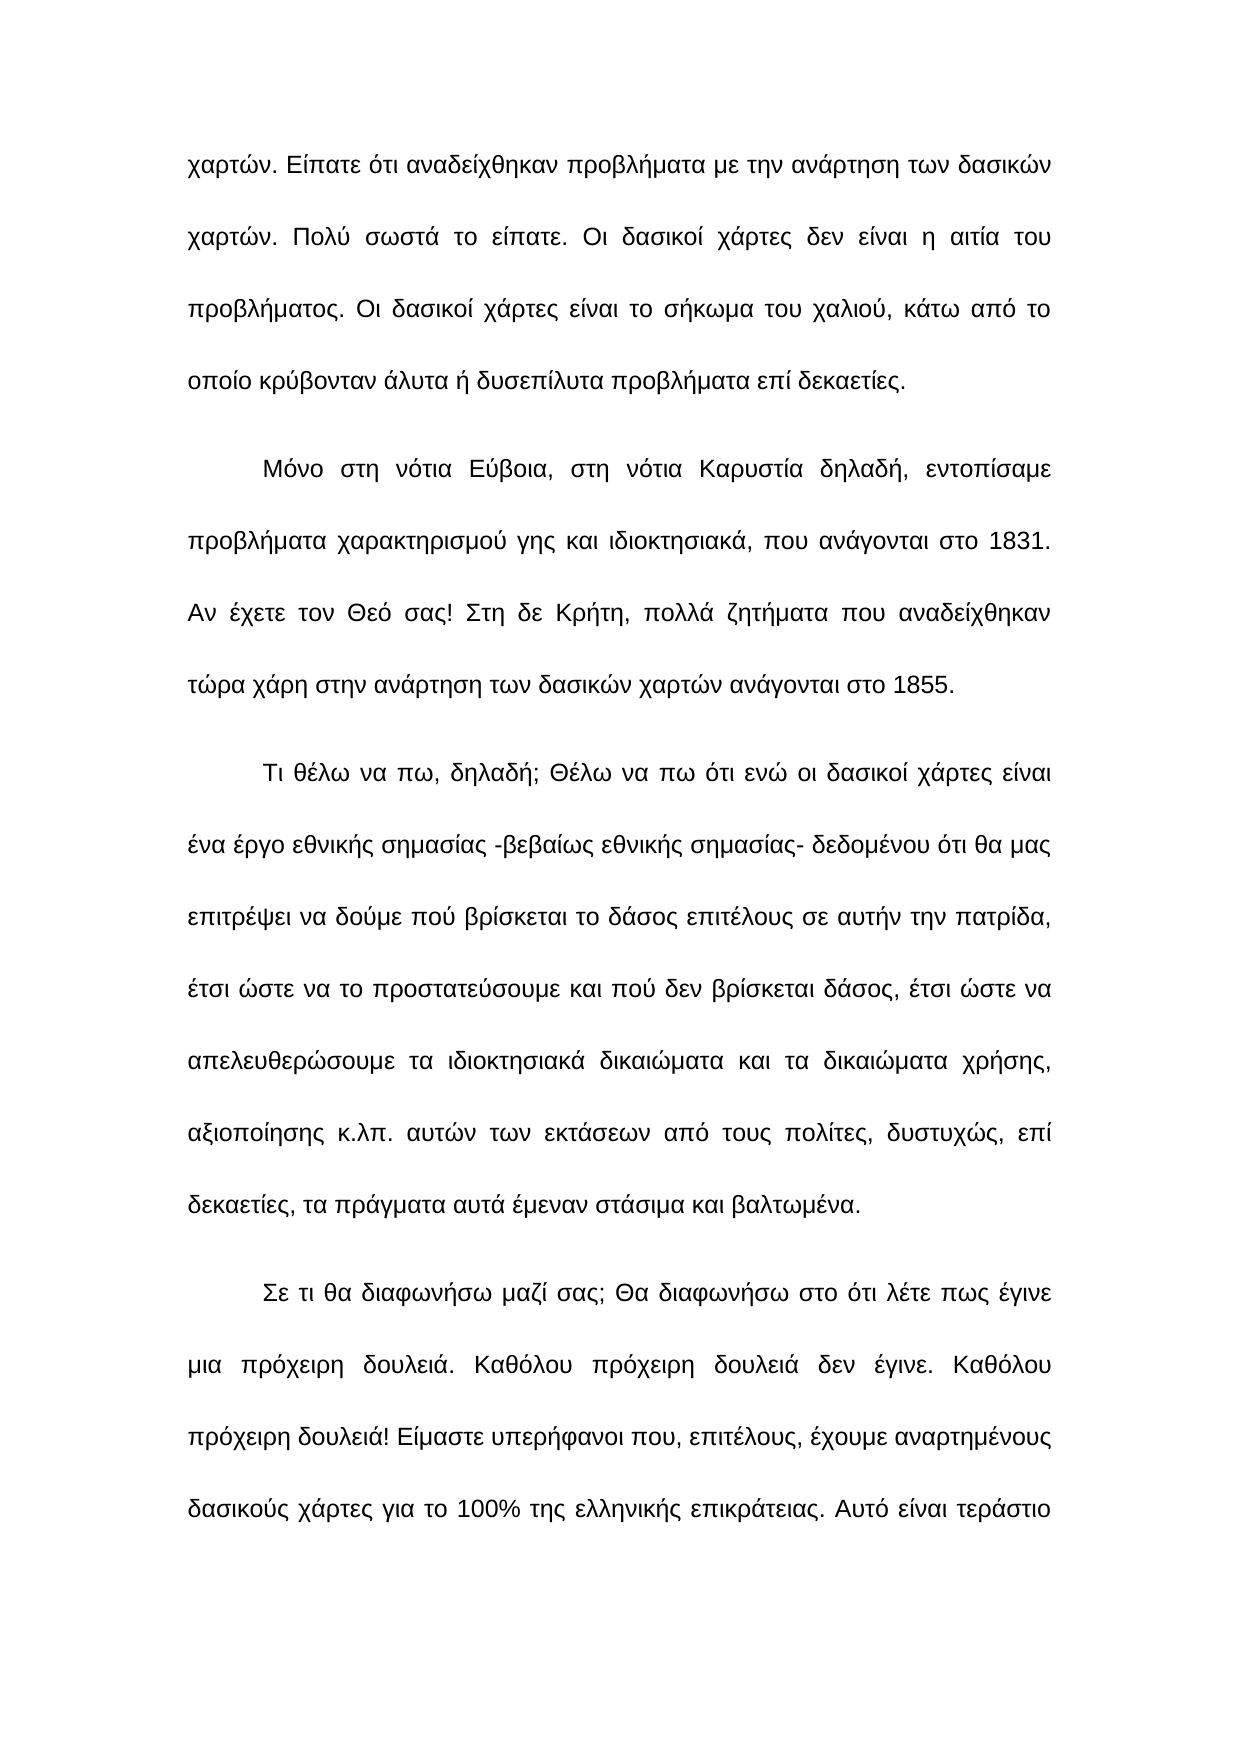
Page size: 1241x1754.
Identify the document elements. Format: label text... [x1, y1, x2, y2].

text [187, 150, 1053, 394]
text Μόνο στη νότια Εύβοια, στη νότια Καρυστία δηλαδή, εντοπίσαμε προβλήματα χαρακτηρισμού γης και ιδιοκτησιακά, που ανάγονται στο 1831. Αν έχετε τον Θεό σας! Στη δε Κρήτη, πολλά ζητήματα που αναδείχθηκαν τώρα χάρη στην ανάρτηση των δασικών χαρτών ανάγονται στο 1855. [187, 454, 1053, 698]
text Τι θέλω να πω, δηλαδή; Θέλω να πω ότι ενώ οι δασικοί χάρτες είναι ένα έργο εθνικής σημασίας -βεβαίως εθνικής σημασίας- δεδομένου ότι θα μας επιτρέψει να δούμε πού βρίσκεται το δάσος επιτέλους σε αυτήν την πατρίδα, έτσι ώστε να το προστατεύσουμε και πού δεν βρίσκεται δάσος, έτσι ώστε να απελευθερώσουμε τα ιδιοκτησιακά δικαιώματα και τα δικαιώματα χρήσης, αξιοποίησης κ.λπ. αυτών των εκτάσεων από τους πολίτες, δυστυχώς, επί δεκαετίες, τα πράγματα αυτά έμεναν στάσιμα και βαλτωμένα. [187, 758, 1053, 1218]
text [187, 1278, 1053, 1522]
